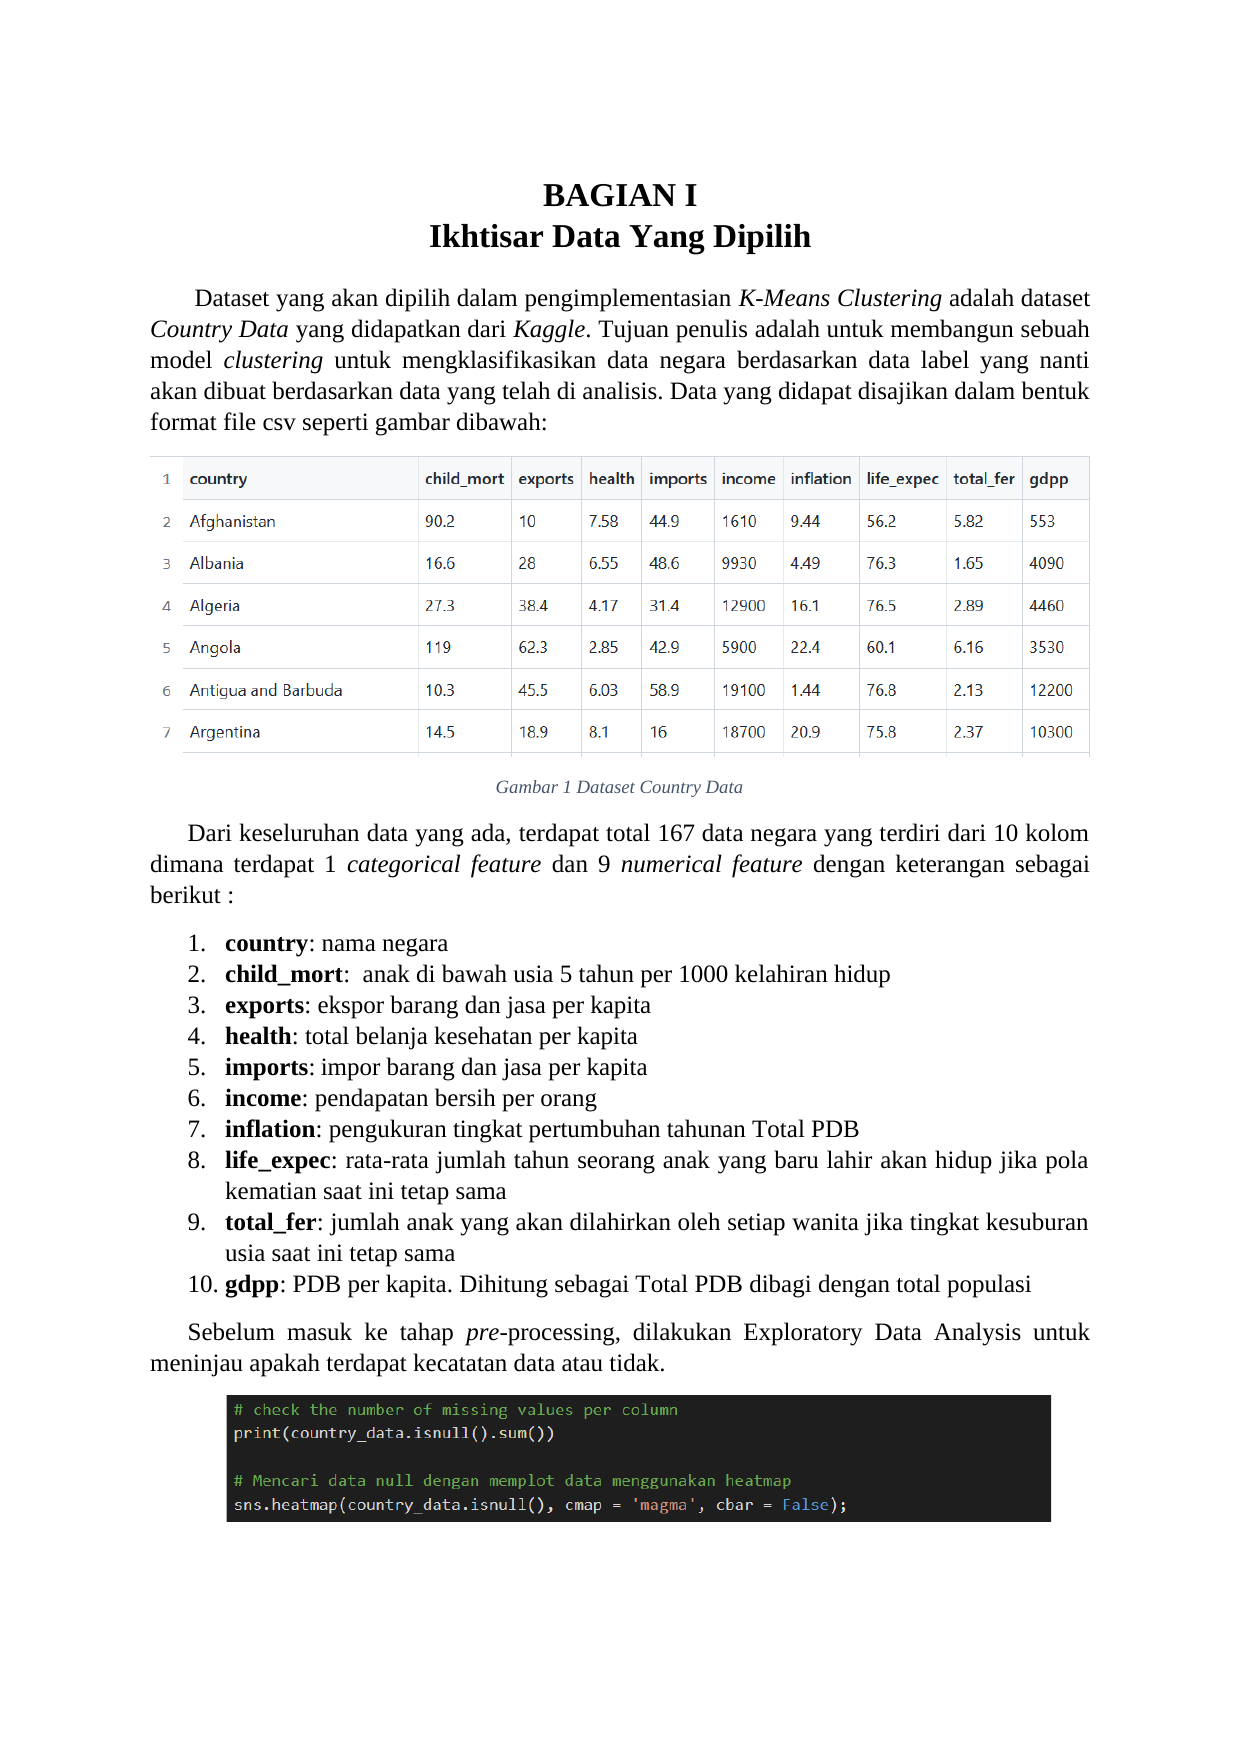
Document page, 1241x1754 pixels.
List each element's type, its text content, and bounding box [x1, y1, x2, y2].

list life_expec: rata-rata jumlah tahun seorang anak yang baru lahir akan hidup jika pola kematian saat ini tetap sama [187, 1145, 1090, 1205]
list income: pendapatan bersih per orang [187, 1083, 1090, 1112]
list country: nama negara [187, 928, 1090, 957]
text Dari keseluruhan data yang ada, terdapat total 167 data negara yang terdiri dari 10 kolom dimana terdapat 1 categorical feature dan 9 numerical feature dengan keterangan sebagai berikut : [150, 818, 1090, 909]
picture [226, 1395, 1052, 1522]
subtitle BAGIAN I Ikhtisar Data Yang Dipilih [150, 175, 1090, 255]
list child_mort: anak di bawah usia 5 tahun per 1000 kelahiran hidup [187, 959, 1090, 988]
list imports: impor barang dan jasa per kapita [187, 1052, 1090, 1081]
text Dataset yang akan dipilih dalam pengimplementasian K-Means Clustering adalah dataset Country Data yang didapatkan dari Kaggle. Tujuan penulis adalah untuk membangun sebuah model clustering untuk mengklasifikasikan data negara berdasarkan data label yang nanti akan dibuat berdasarkan data yang telah di analisis. Data yang didapat disajikan dalam bentuk format file csv seperti gambar dibawah: [150, 283, 1090, 436]
list inflation: pengukuran tingkat pertumbuhan tahunan Total PDB [187, 1114, 1090, 1143]
list total_fer: jumlah anak yang akan dilahirkan oleh setiap wanita jika tingkat kesuburan usia saat ini tetap sama [187, 1207, 1090, 1267]
text Sebelum masuk ke tahap pre-processing, dilakukan Exploratory Data Analysis untuk meninjau apakah terdapat kecatatan data atau tidak. [150, 1317, 1090, 1377]
picture [150, 454, 1091, 757]
list exports: ekspor barang dan jasa per kapita [187, 990, 1090, 1019]
list gdpp: PDB per kapita. Dihitung sebagai Total PDB dibagi dengan total populasi [187, 1269, 1090, 1298]
list health: total belanja kesehatan per kapita [187, 1021, 1090, 1050]
text Gambar 1 Dataset Country Data [150, 776, 1090, 797]
